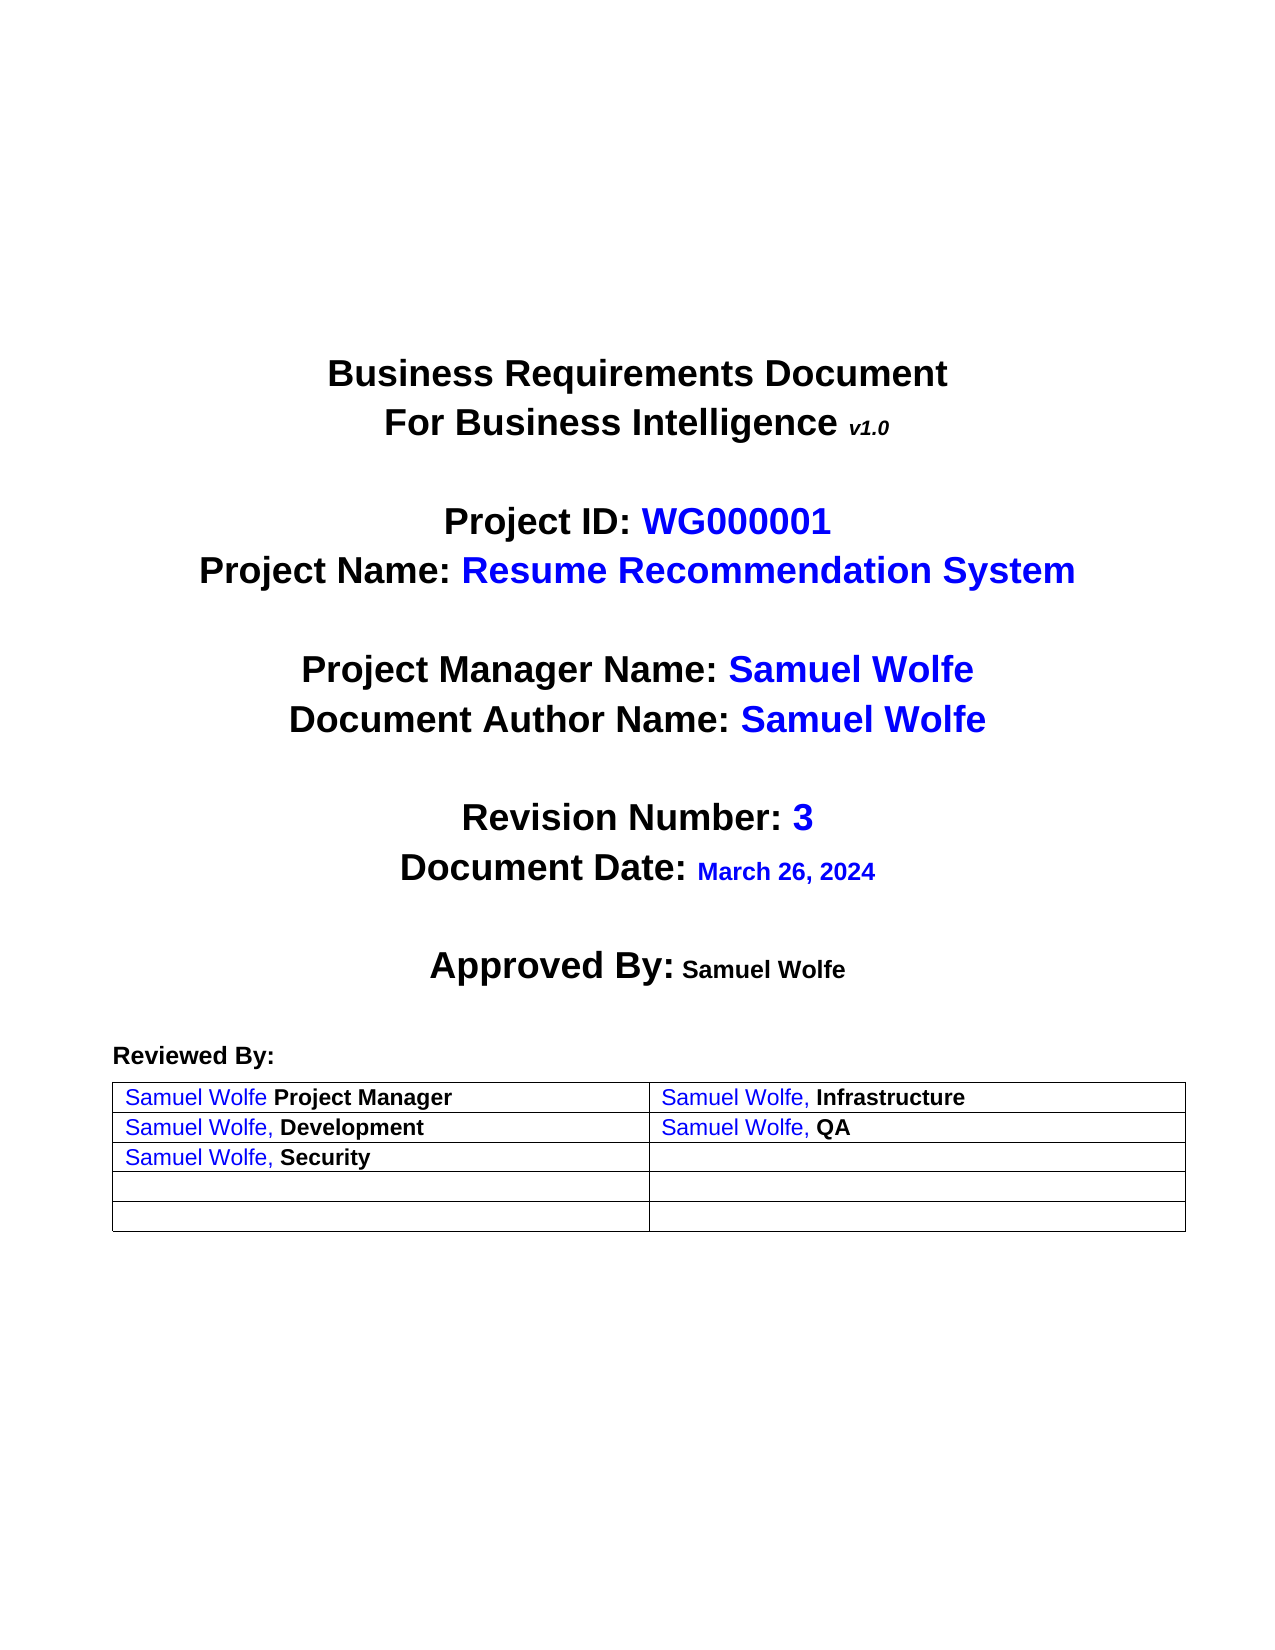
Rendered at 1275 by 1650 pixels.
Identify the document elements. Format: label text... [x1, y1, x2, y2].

table_cell Samuel Wolfe, QA [650, 1113, 1185, 1141]
table_cell [113, 1172, 649, 1201]
subtitle Project Manager Name: Samuel Wolfe [112, 647, 1162, 691]
table_header Samuel Wolfe Project Manager [113, 1083, 649, 1112]
subtitle Business Requirements Document [112, 351, 1162, 394]
table_cell [650, 1143, 1185, 1171]
table_cell [113, 1202, 649, 1231]
subtitle Document Author Name: Samuel Wolfe [112, 697, 1162, 740]
subtitle For Business Intelligence v1.0 [112, 401, 1162, 444]
table_cell [650, 1172, 1185, 1201]
table_cell Samuel Wolfe, Development [113, 1113, 649, 1141]
subtitle Document Date: March 26, 2024 [112, 845, 1162, 888]
table_header Samuel Wolfe, Infrastructure [650, 1083, 1185, 1112]
subtitle Project ID: WG000001 [112, 499, 1162, 542]
table_cell [650, 1202, 1185, 1231]
table_cell Samuel Wolfe, Security [113, 1143, 649, 1171]
subtitle Project Name: Resume Recommendation System [112, 549, 1162, 592]
subtitle Revision Number: 3 [112, 796, 1162, 839]
text Reviewed By: [112, 1041, 1162, 1069]
text Approved By: Samuel Wolfe [112, 944, 1162, 987]
